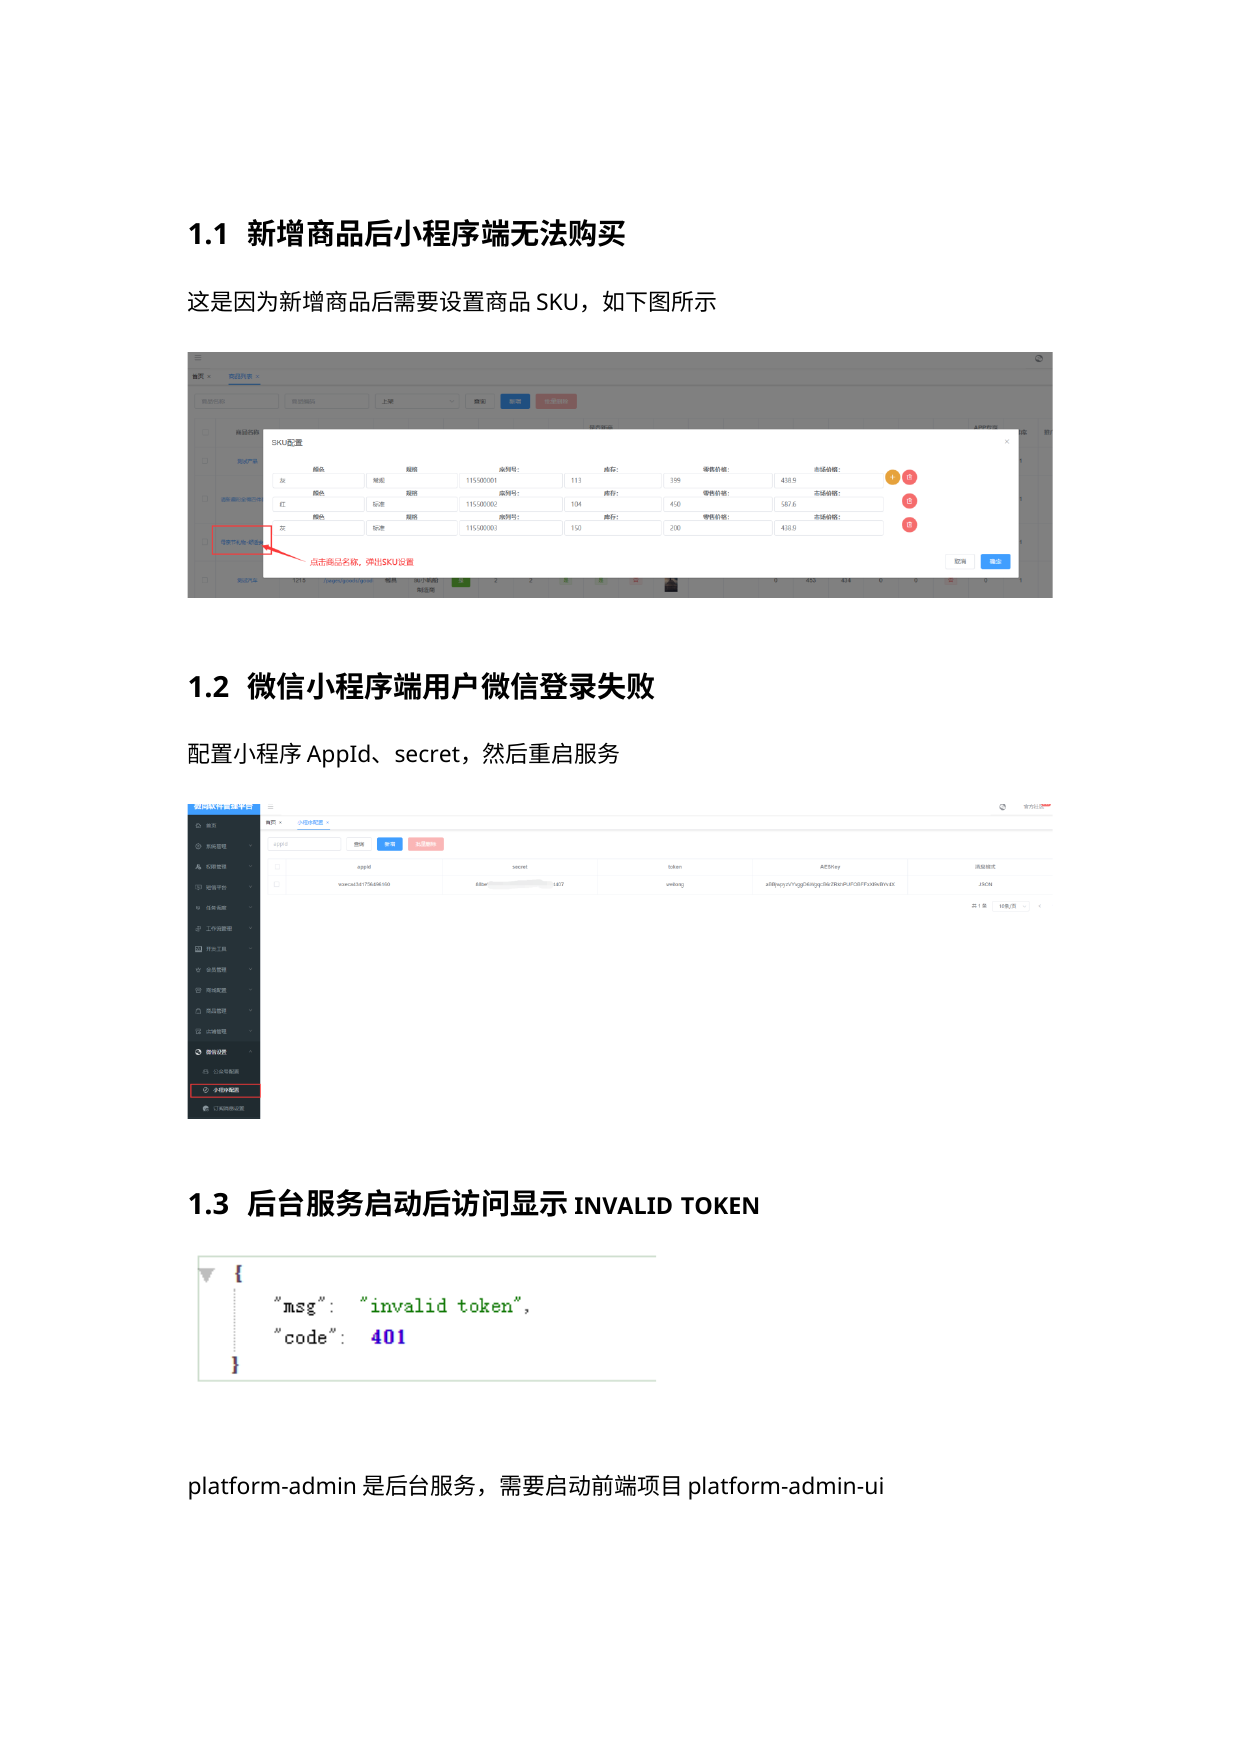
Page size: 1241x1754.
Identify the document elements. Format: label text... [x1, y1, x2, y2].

picture [187, 352, 1053, 598]
picture [187, 804, 1053, 1119]
subtitle 后台服务启动后访问显示invalid token [187, 1170, 1053, 1235]
picture [187, 1238, 657, 1426]
subtitle 新增商品后小程序端无法购买 [187, 199, 1053, 264]
text platform-admin是后台服务，需要启动前端项目platform-admin-ui [187, 1452, 1053, 1517]
text 配置小程序AppId、secret，然后重启服务 [187, 720, 1053, 785]
subtitle 微信小程序端用户微信登录失败 [187, 652, 1053, 717]
text 这是因为新增商品后需要设置商品SKU，如下图所示 [187, 268, 1053, 333]
